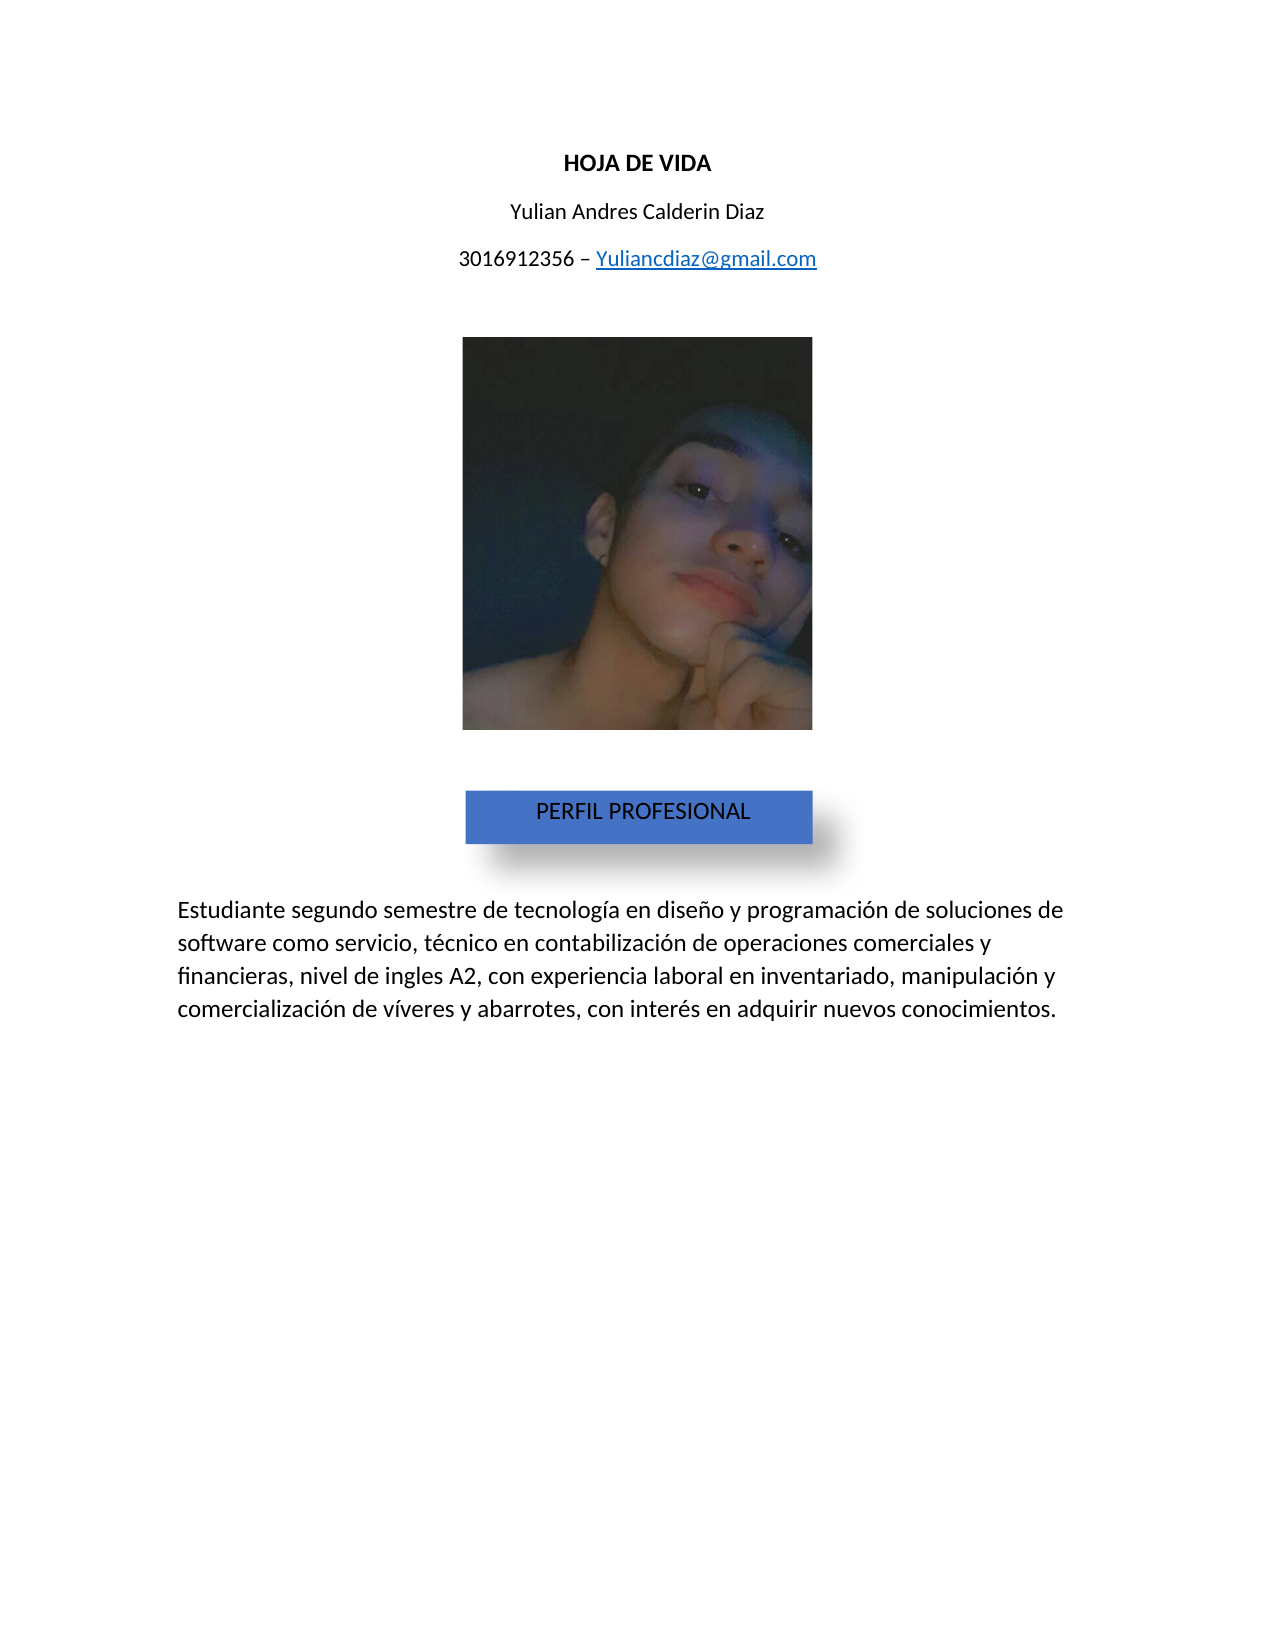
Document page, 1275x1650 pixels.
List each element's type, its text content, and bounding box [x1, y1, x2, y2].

text Estudiante segundo semestre de tecnología en diseño y programación de soluciones de software como servicio, técnico en contabilización de operaciones comerciales y financieras, nivel de ingles A2, con experiencia laboral en inventariado, manipulación y comercialización de víveres y abarrotes, con interés en adquirir nuevos conocimientos. [177, 894, 1098, 1024]
text PERFIL PROFESIONAL [177, 795, 1098, 826]
picture [462, 337, 813, 730]
text HOJA DE VIDA [177, 148, 1098, 178]
text Yulian Andres Calderin Diaz [177, 197, 1098, 225]
text 3016912356 – Yuliancdiaz@gmail.com [177, 244, 1098, 272]
